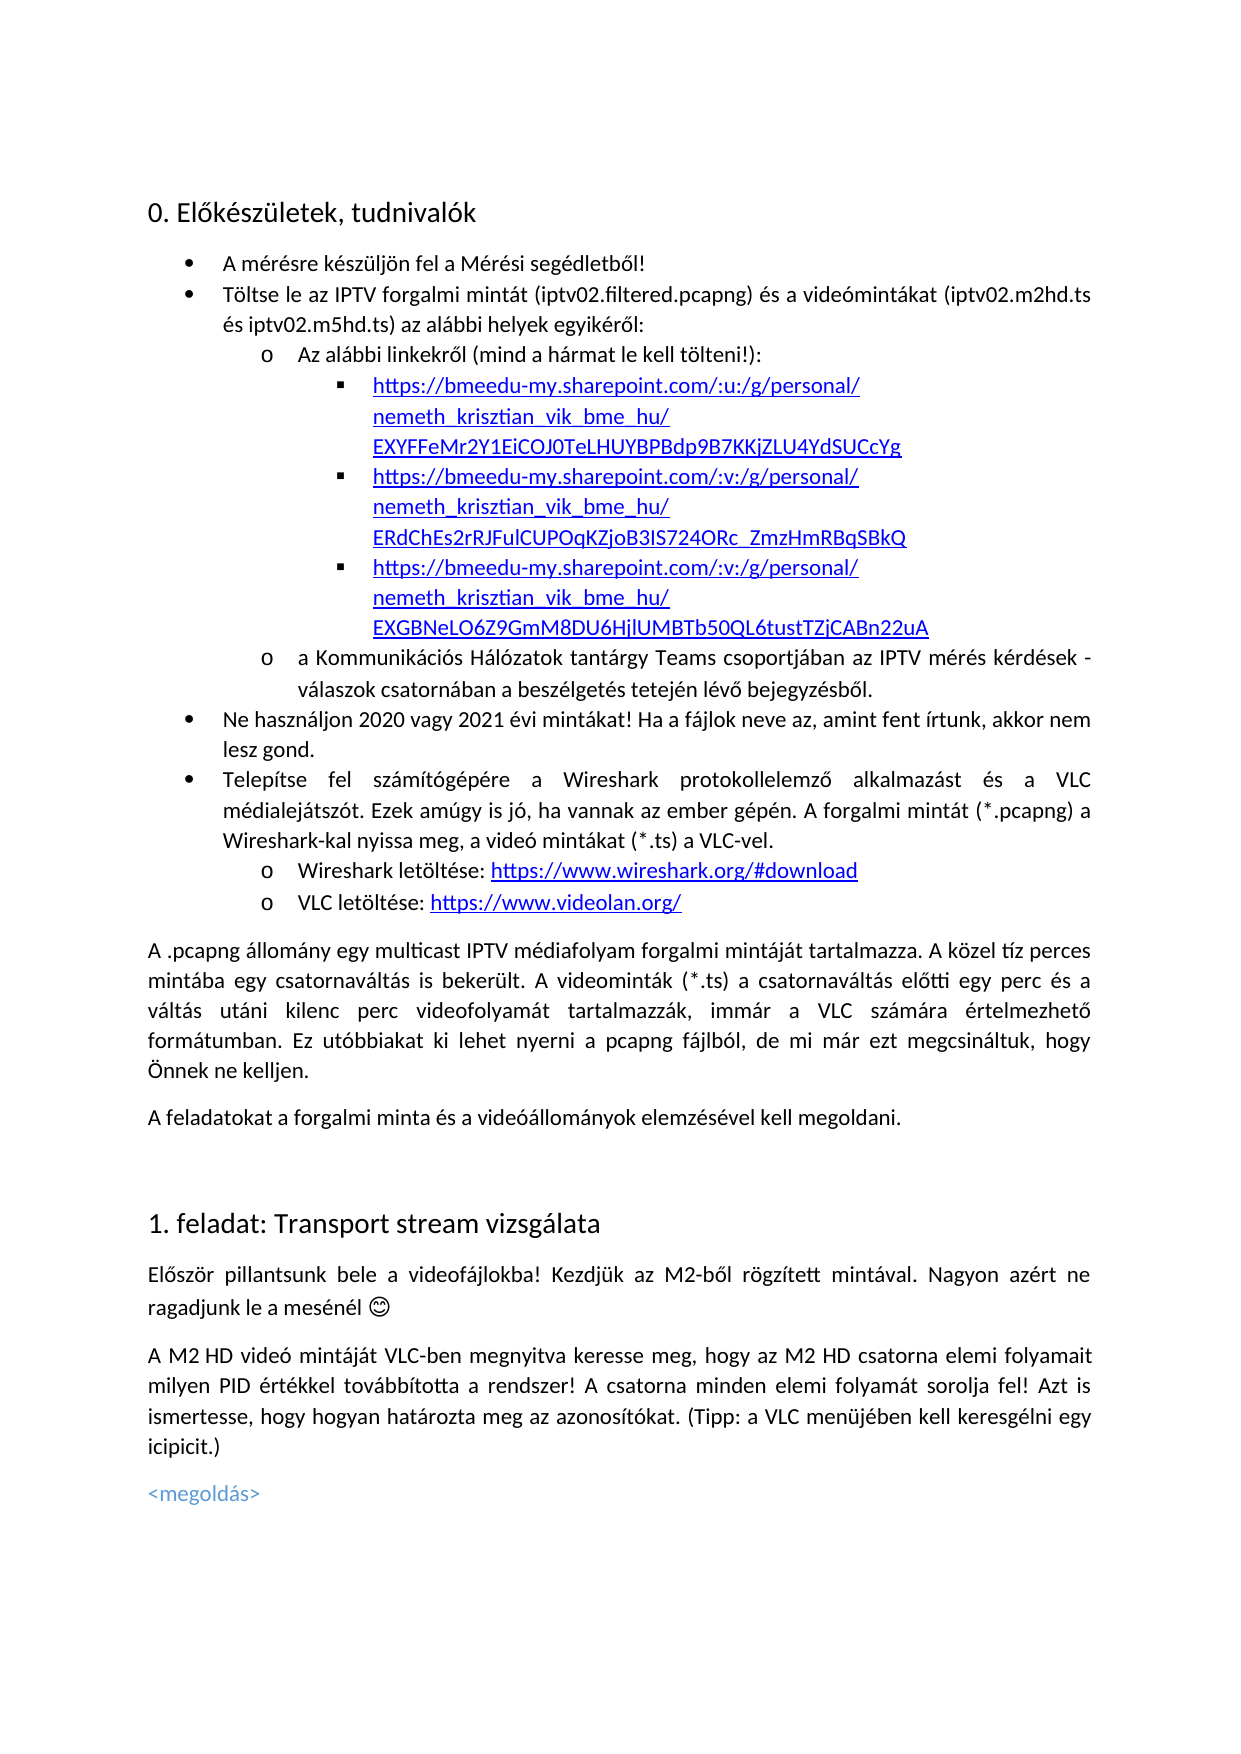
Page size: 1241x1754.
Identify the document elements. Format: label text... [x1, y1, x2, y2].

list Ne használjon 2020 vagy 2021 évi mintákat! Ha a fájlok neve az, amint fent írtunk, akkor nem lesz gond. [185, 705, 1093, 763]
text 1. feladat: Transport stream vizsgálata [148, 1205, 1093, 1241]
list Az alábbi linkekről (mind a hármat le kell tölteni!): [260, 340, 1093, 369]
list https://bmeedu-my.sharepoint.com/:u:/g/personal/nemeth_krisztian_vik_bme_hu/EXYFFeMr2Y1EiCOJ0TeLHUYBPBdp9B7KKjZLU4YdSUCcYg [335, 372, 1093, 460]
text Először pillantsunk bele a videofájlokba! Kezdjük az M2-ből rögzített mintával. Nagyon azért ne ragadjunk le a mesénél [148, 1261, 1093, 1322]
text A .pcapng állomány egy multicast IPTV médiafolyam forgalmi mintáját tartalmazza. A közel tíz perces mintába egy csatornaváltás is bekerült. A videominták (*.ts) a csatornaváltás előtti egy perc és a váltás utáni kilenc perc videofolyamát tartalmazzák, immár a VLC számára értelmezhető formátumban. Ez utóbbiakat ki lehet nyerni a pcapng fájlból, de mi már ezt megcsináltuk, hogy Önnek ne kelljen. [148, 936, 1093, 1084]
list VLC letöltése: https://www.videolan.org/ [260, 888, 1093, 917]
list Töltse le az IPTV forgalmi mintát (iptv02.filtered.pcapng) és a videómintákat (iptv02.m2hd.ts és iptv02.m5hd.ts) az alábbi helyek egyikéről: [185, 280, 1093, 338]
list Wireshark letöltése: https://www.wireshark.org/#download [260, 856, 1093, 885]
list A mérésre készüljön fel a Mérési segédletből! [185, 249, 1093, 278]
list Telepítse fel számítógépére a Wireshark protokollelemző alkalmazást és a VLC médialejátszót. Ezek amúgy is jó, ha vannak az ember gépén. A forgalmi mintát (*.pcapng) a Wireshark-kal nyissa meg, a videó mintákat (*.ts) a VLC-vel. [185, 766, 1093, 854]
text A feladatokat a forgalmi minta és a videóállományok elemzésével kell megoldani. [148, 1103, 1093, 1131]
text A M2 HD videó mintáját VLC-ben megnyitva keresse meg, hogy az M2 HD csatorna elemi folyamait milyen PID értékkel továbbította a rendszer! A csatorna minden elemi folyamát sorolja fel! Azt is ismertesse, hogy hogyan határozta meg az azonosítókat. (Tipp: a VLC menüjében kell keresgélni egy icipicit.) [148, 1341, 1093, 1460]
text <megoldás> [148, 1479, 1093, 1507]
list https://bmeedu-my.sharepoint.com/:v:/g/personal/nemeth_krisztian_vik_bme_hu/ERdChEs2rRJFulCUPOqKZjoB3IS724ORc_ZmzHmRBqSBkQ [335, 462, 1093, 551]
text 0. Előkészületek, tudnivalók [148, 194, 1093, 230]
list a Kommunikációs Hálózatok tantárgy Teams csoportjában az IPTV mérés kérdések - válaszok csatornában a beszélgetés tetején lévő bejegyzésből. [260, 643, 1093, 703]
list https://bmeedu-my.sharepoint.com/:v:/g/personal/nemeth_krisztian_vik_bme_hu/EXGBNeLO6Z9GmM8DU6HjlUMBTb50QL6tustTZjCABn22uA [335, 553, 1093, 641]
